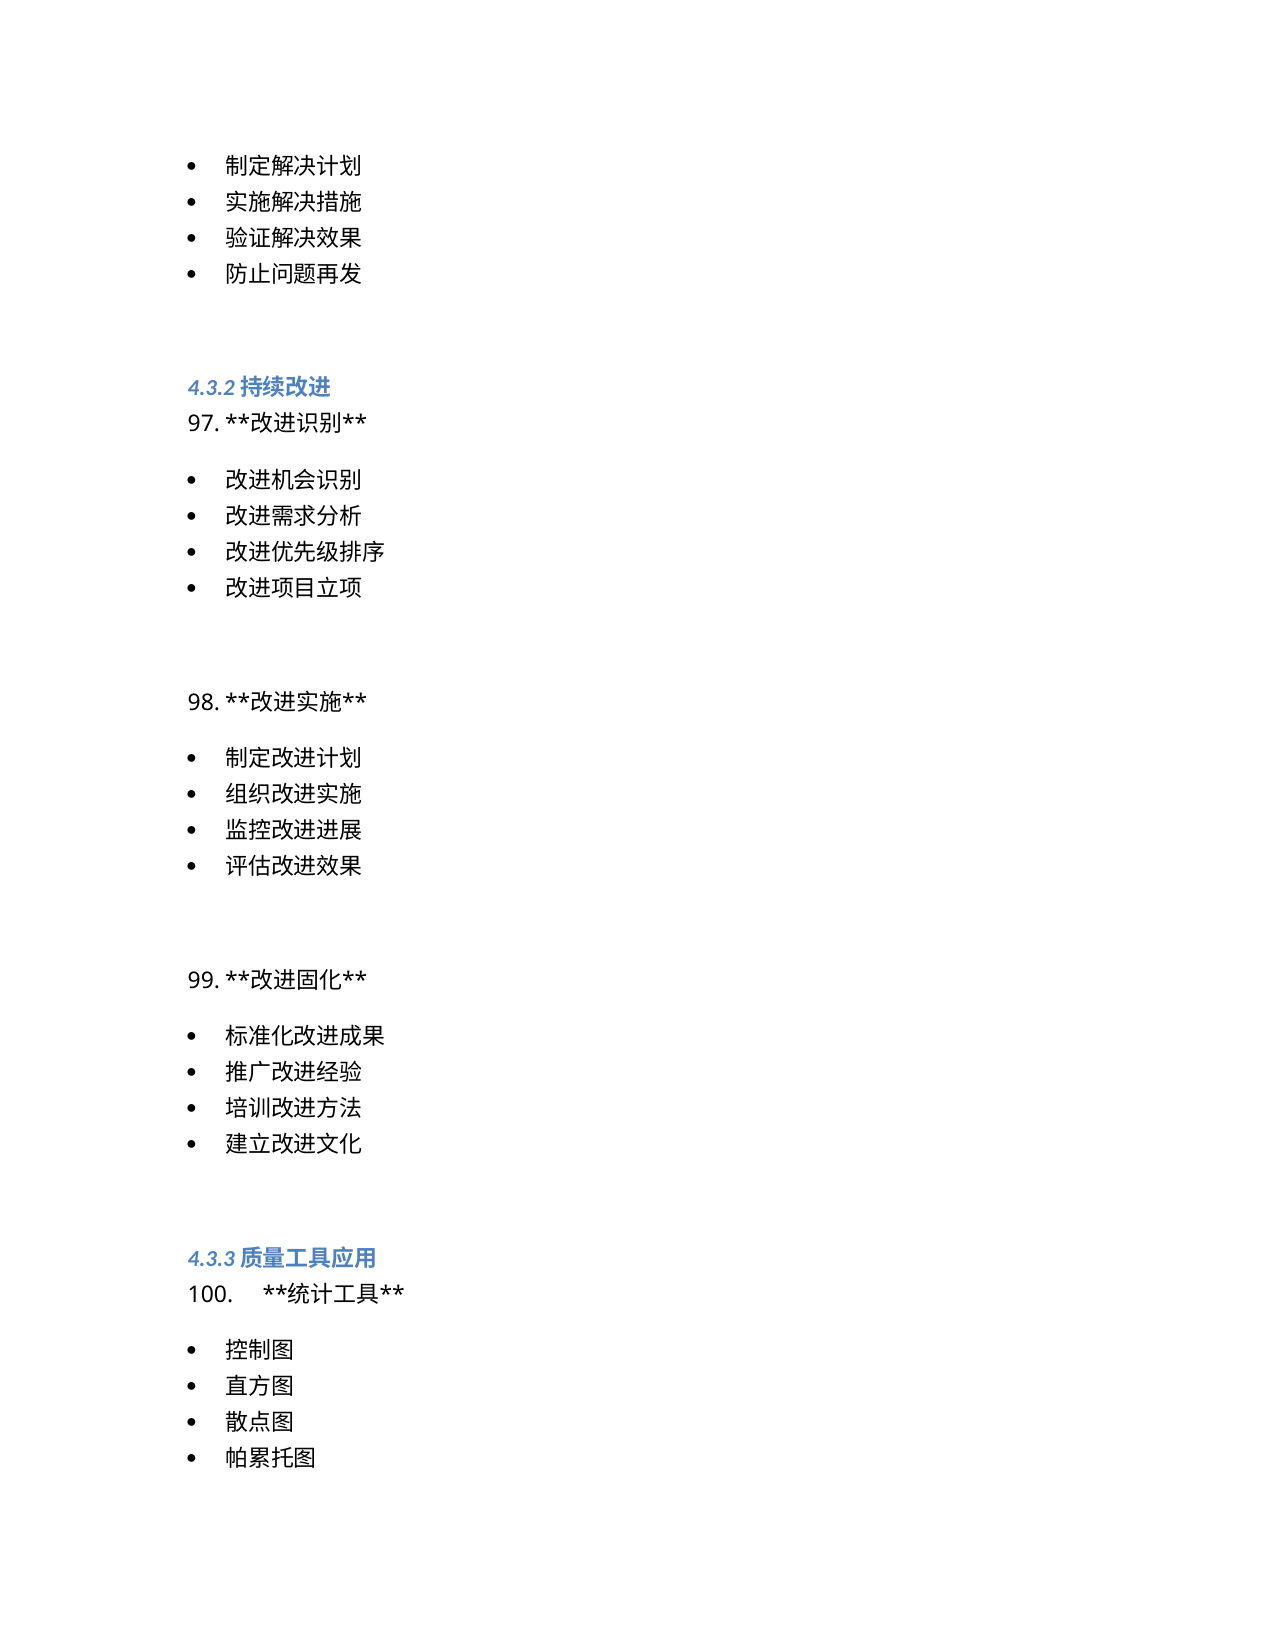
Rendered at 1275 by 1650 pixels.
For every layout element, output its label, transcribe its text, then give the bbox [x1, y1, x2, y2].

list 改进机会识别 [187, 464, 1087, 495]
list 监控改进进展 [187, 814, 1087, 845]
list **改进固化** [187, 963, 1087, 995]
subtitle 4.3.2 持续改进 [187, 371, 1087, 403]
list 帕累托图 [187, 1442, 1087, 1473]
list 控制图 [187, 1334, 1087, 1366]
list 防止问题再发 [187, 258, 1087, 289]
list 建立改进文化 [187, 1128, 1087, 1159]
list 推广改进经验 [187, 1056, 1087, 1087]
list 改进优先级排序 [187, 536, 1087, 567]
list 改进需求分析 [187, 500, 1087, 531]
list **统计工具** [187, 1278, 1087, 1309]
list 评估改进效果 [187, 850, 1087, 881]
list **改进实施** [187, 685, 1087, 717]
list 改进项目立项 [187, 572, 1087, 603]
list 实施解决措施 [187, 186, 1087, 217]
list 制定解决计划 [187, 150, 1087, 181]
list 直方图 [187, 1370, 1087, 1402]
list 制定改进计划 [187, 742, 1087, 773]
list 验证解决效果 [187, 222, 1087, 253]
list **改进识别** [187, 407, 1087, 438]
list 组织改进实施 [187, 778, 1087, 809]
list 培训改进方法 [187, 1092, 1087, 1123]
subtitle 4.3.3 质量工具应用 [187, 1242, 1087, 1273]
list 散点图 [187, 1406, 1087, 1437]
list 标准化改进成果 [187, 1020, 1087, 1052]
